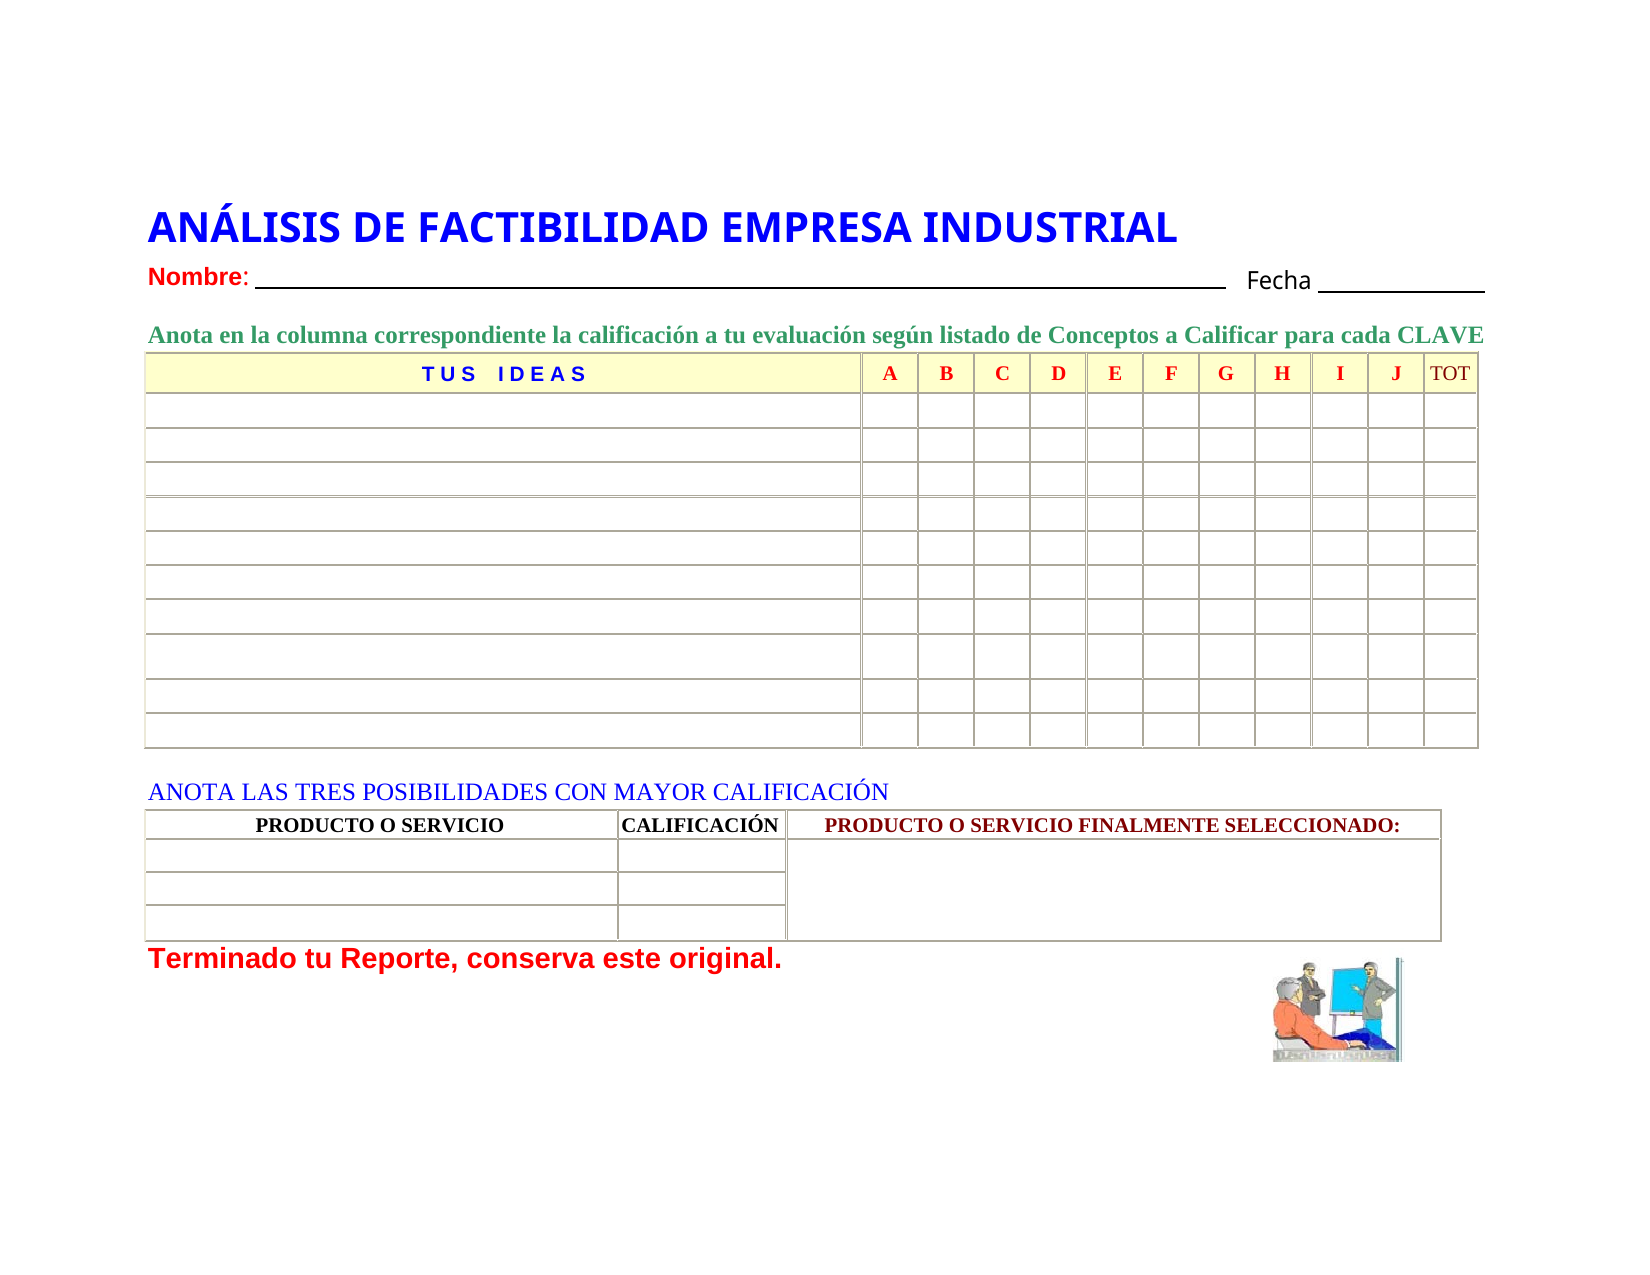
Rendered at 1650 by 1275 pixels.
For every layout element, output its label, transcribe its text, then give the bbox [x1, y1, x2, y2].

table_cell [1313, 394, 1367, 427]
table_cell [975, 680, 1029, 712]
table_cell [1088, 635, 1142, 678]
table_cell [1369, 498, 1423, 529]
table_cell [618, 906, 786, 940]
table_cell [1031, 429, 1085, 461]
table_cell [1256, 394, 1310, 427]
table_cell [863, 566, 917, 598]
table_header E [1088, 354, 1142, 392]
table_cell [1200, 566, 1254, 598]
table_cell [1086, 714, 1142, 747]
table_cell [1144, 566, 1198, 598]
text ANOTA LAS TRES POSIBILIDADES CON MAYOR CALIFICACIÓN [148, 777, 1502, 806]
table_cell [975, 429, 1029, 461]
table_cell [146, 873, 617, 904]
table_cell [1088, 498, 1142, 529]
table_cell [1313, 600, 1367, 633]
table_cell [975, 394, 1029, 427]
table_cell [1031, 498, 1085, 529]
table_header G [1200, 354, 1254, 392]
text Anota en la columna correspondiente la calificación a tu evaluación según listado de Conceptos a Calificar para cada CLAVE [148, 320, 1502, 349]
table_cell [1425, 564, 1477, 598]
table_cell [1313, 566, 1367, 598]
table_header C [975, 354, 1029, 392]
table_cell [1313, 429, 1367, 461]
table_cell [146, 532, 860, 564]
table_cell [919, 429, 973, 461]
table_cell [1031, 532, 1085, 564]
table_cell [919, 463, 973, 495]
table_cell [1088, 532, 1142, 564]
table_header J [1369, 354, 1423, 392]
table_cell [1088, 394, 1142, 427]
table_cell [1031, 680, 1085, 712]
table_cell [1144, 635, 1198, 678]
table_header TOT [1425, 354, 1477, 392]
table_cell [1088, 429, 1142, 461]
table_cell [788, 837, 1440, 940]
table_cell [1256, 566, 1310, 598]
table_header PRODUCTO O SERVICIO [146, 811, 617, 837]
table_cell [1200, 394, 1254, 427]
table_header I [1313, 354, 1367, 392]
table_cell [146, 680, 860, 712]
table_cell [1030, 714, 1086, 747]
table_cell [146, 906, 617, 940]
table_cell [1143, 714, 1199, 747]
table_cell [1255, 714, 1311, 747]
text Nombre: [148, 259, 1238, 293]
table_cell [919, 635, 973, 678]
subtitle Terminado tu Reporte, conserva este original. [148, 942, 1502, 975]
table_header D [1031, 354, 1085, 392]
table_cell [863, 394, 917, 427]
table_cell [146, 463, 860, 495]
picture [1272, 948, 1405, 1062]
table_header B [919, 354, 973, 392]
table_cell [1200, 498, 1254, 529]
table_cell [1369, 532, 1423, 564]
table_cell [863, 600, 917, 633]
table_header F [1144, 354, 1198, 392]
table_cell [861, 714, 917, 747]
table_cell [1369, 566, 1423, 598]
table_cell [1031, 463, 1085, 495]
table_cell [1311, 714, 1367, 747]
table_cell [619, 873, 785, 904]
table_cell [919, 498, 973, 529]
table_cell [1144, 680, 1198, 712]
table_header T U S I D E A S [146, 354, 860, 392]
table_cell [146, 566, 860, 598]
table_cell [975, 635, 1029, 678]
table_cell [975, 566, 1029, 598]
table_cell [863, 532, 917, 564]
table_cell [1425, 392, 1477, 427]
table_cell [1369, 429, 1423, 461]
table_cell [1200, 680, 1254, 712]
table_cell [1200, 463, 1254, 495]
table_cell [1256, 429, 1310, 461]
table_cell [919, 394, 973, 427]
table_cell [1144, 498, 1198, 529]
table_cell [1369, 635, 1423, 678]
table_cell [863, 680, 917, 712]
table_cell [146, 600, 860, 633]
table_cell [1425, 678, 1477, 712]
table_cell [146, 498, 860, 529]
table_cell [1425, 598, 1477, 633]
table_header H [1256, 354, 1310, 392]
table_cell [1200, 600, 1254, 633]
table_cell [1369, 394, 1423, 427]
table_cell [918, 714, 974, 747]
table_cell [146, 714, 861, 747]
table_cell [1144, 463, 1198, 495]
table_cell [919, 680, 973, 712]
table_cell [146, 394, 860, 427]
table_header A [863, 354, 917, 392]
table_cell [975, 532, 1029, 564]
table_cell [863, 635, 917, 678]
table_header PRODUCTO O SERVICIO FINALMENTE SELECCIONADO: [788, 811, 1440, 837]
table_cell [919, 566, 973, 598]
table_cell [1369, 463, 1423, 495]
table_cell [863, 463, 917, 495]
table_cell [863, 429, 917, 461]
table_cell [1256, 635, 1310, 678]
table_cell [1199, 714, 1255, 747]
table_cell [1256, 680, 1310, 712]
table_cell [863, 498, 917, 529]
table_cell [975, 498, 1029, 529]
table_cell [1425, 427, 1477, 461]
table_cell [1368, 714, 1424, 747]
table_cell [1200, 635, 1254, 678]
table_cell [974, 714, 1030, 747]
table_cell [1313, 498, 1367, 529]
table_cell [1425, 633, 1477, 678]
table_cell [1144, 532, 1198, 564]
table_cell [146, 635, 860, 678]
table_header CALIFICACIÓN [619, 811, 785, 837]
table_cell [1425, 461, 1477, 495]
table_cell [1200, 429, 1254, 461]
table_cell [975, 463, 1029, 495]
table_cell [919, 600, 973, 633]
table_cell [1088, 680, 1142, 712]
table_cell [919, 532, 973, 564]
table_cell [1256, 532, 1310, 564]
table_cell [1313, 463, 1367, 495]
table_cell [1031, 600, 1085, 633]
table_cell [1088, 566, 1142, 598]
table_cell [1369, 680, 1423, 712]
table_cell [1369, 600, 1423, 633]
table_cell [1313, 532, 1367, 564]
table_cell [1313, 635, 1367, 678]
text Fecha [1246, 263, 1502, 297]
table_cell [975, 600, 1029, 633]
table_cell [1031, 394, 1085, 427]
table_cell [1425, 495, 1477, 529]
table_cell [1425, 530, 1477, 564]
table_cell [1144, 429, 1198, 461]
table_cell [1144, 394, 1198, 427]
table_cell [1200, 532, 1254, 564]
table_cell [146, 429, 860, 461]
table_cell [146, 840, 617, 871]
subtitle ANÁLISIS DE FACTIBILIDAD EMPRESA INDUSTRIAL [148, 198, 1238, 255]
table_cell [1256, 498, 1310, 529]
table_cell [1256, 600, 1310, 633]
table_cell [1313, 680, 1367, 712]
table_cell [1088, 463, 1142, 495]
table_cell [619, 840, 785, 871]
table_cell [1424, 712, 1477, 747]
table_cell [1031, 566, 1085, 598]
table_cell [1144, 600, 1198, 633]
table_cell [1256, 463, 1310, 495]
table_cell [1088, 600, 1142, 633]
table_cell [1031, 635, 1085, 678]
